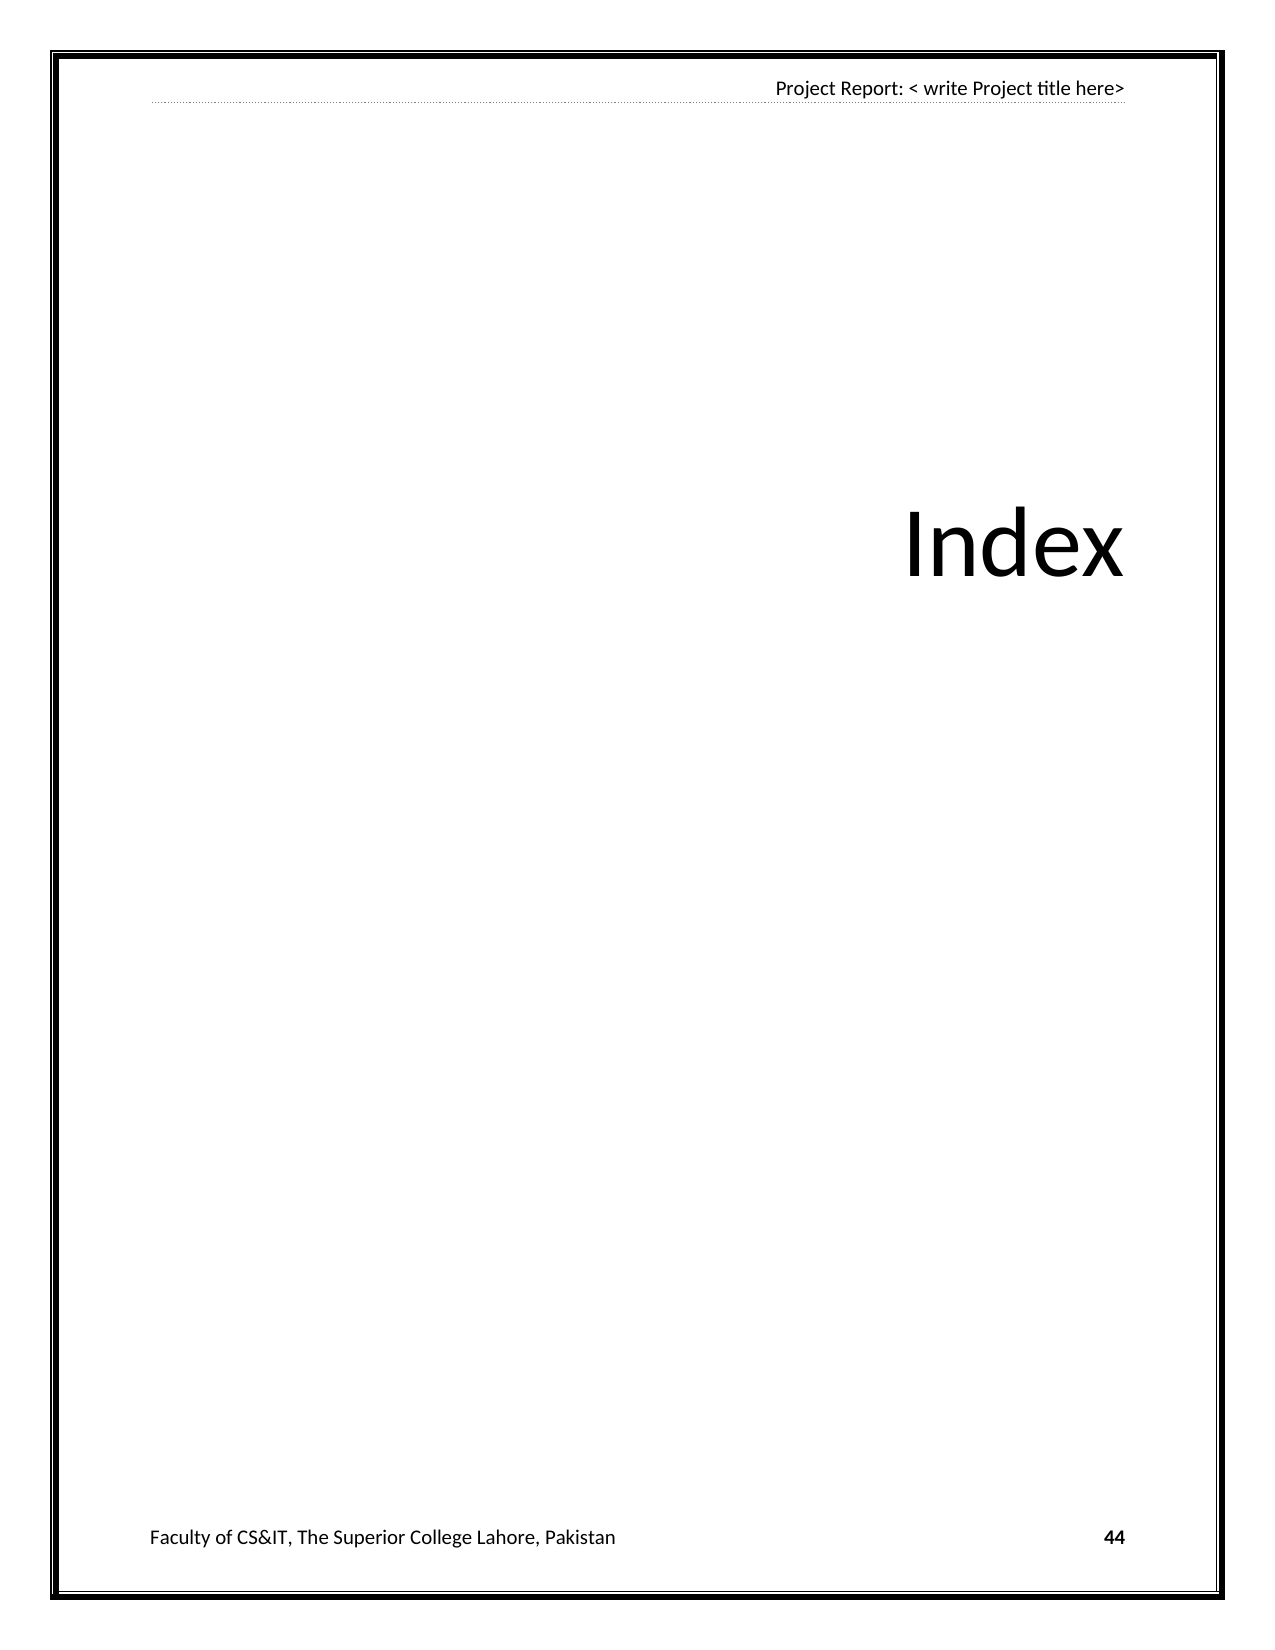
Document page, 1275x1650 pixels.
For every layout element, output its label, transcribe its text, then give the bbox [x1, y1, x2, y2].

subtitle Index [150, 479, 1125, 601]
